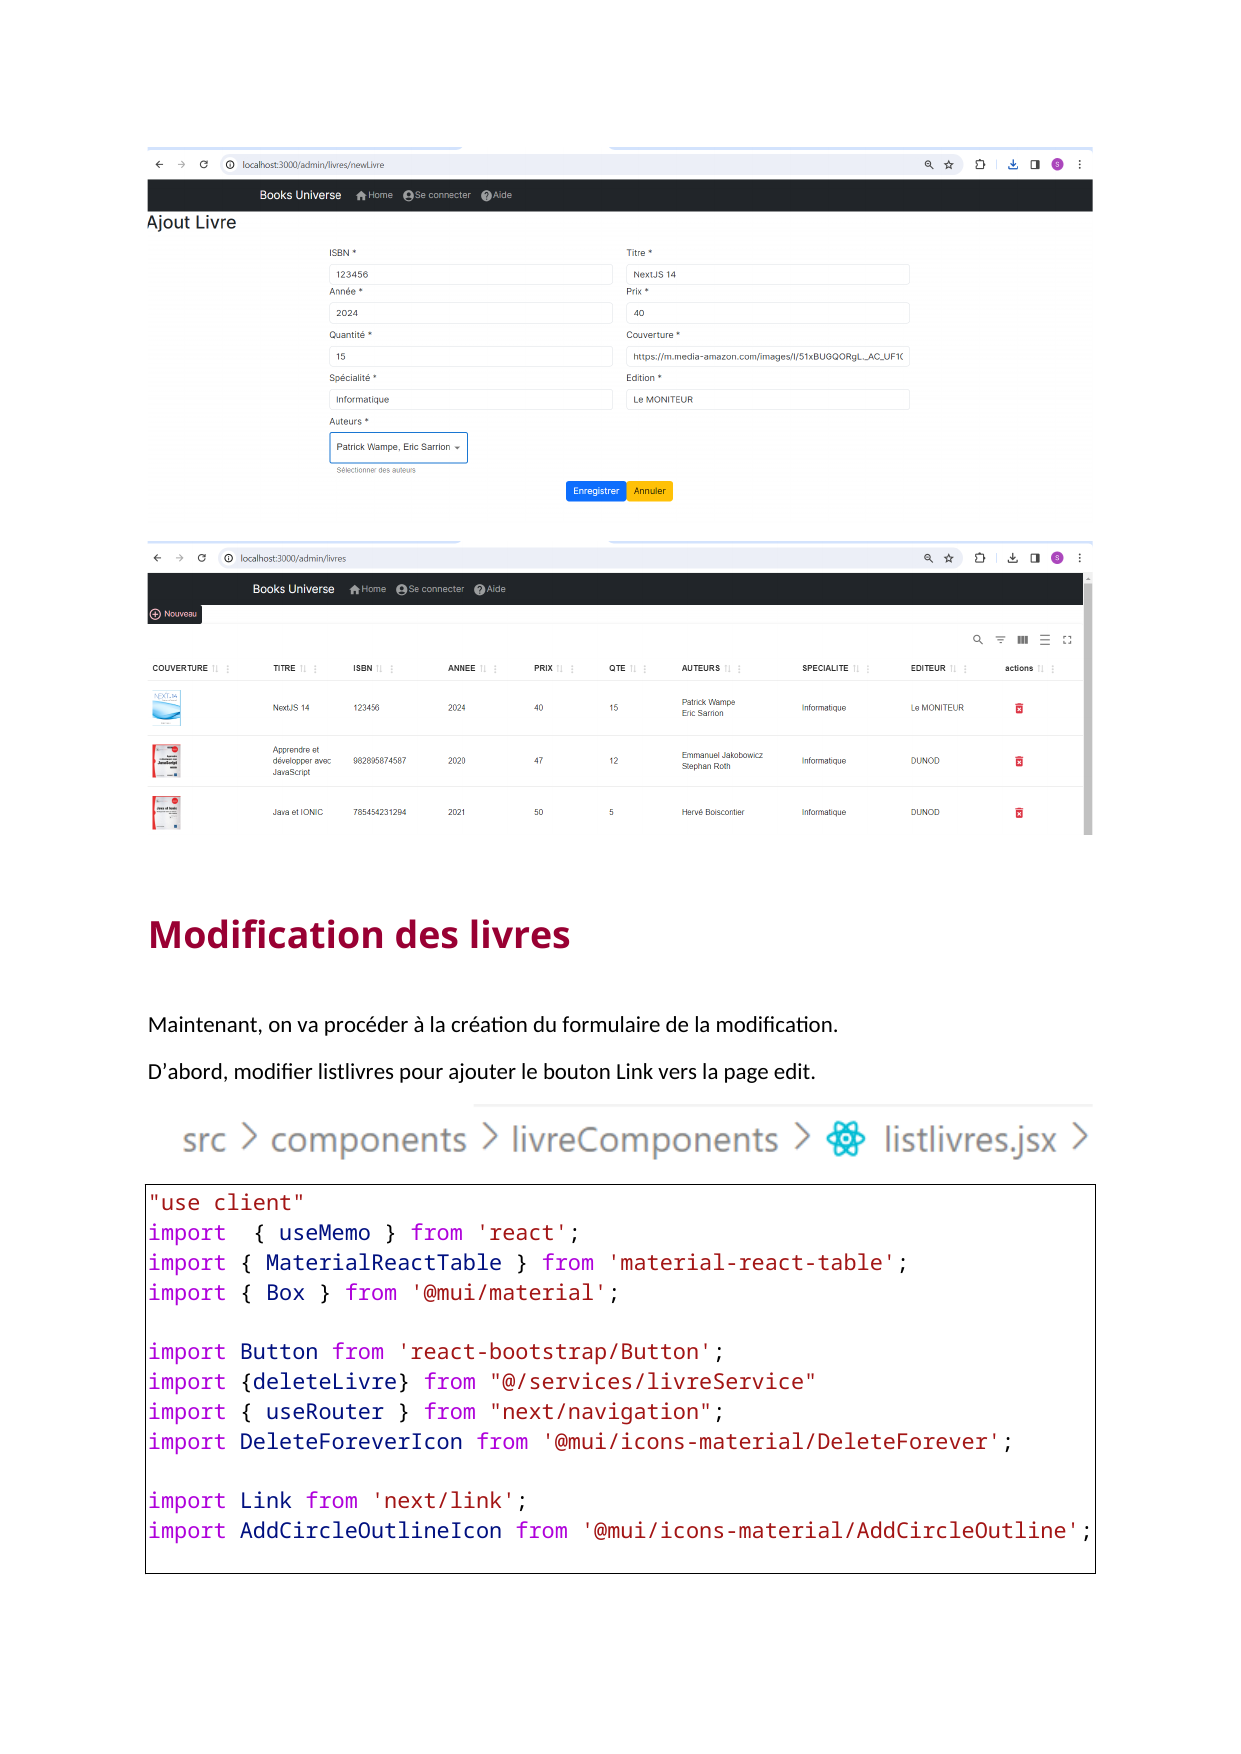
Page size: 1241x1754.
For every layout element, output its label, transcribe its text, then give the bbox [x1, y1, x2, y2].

text import DeleteForeverIcon from '@mui/icons-material/DeleteForever'; [148, 1426, 1093, 1455]
picture [147, 1104, 1093, 1166]
text D’abord, modifier listlivres pour ajouter le bouton Link vers la page edit. [148, 1057, 1093, 1085]
text import { useRouter } from "next/navigation"; [148, 1396, 1093, 1426]
picture [147, 147, 1093, 523]
text import { Box } from '@mui/material'; [148, 1277, 1093, 1306]
text import AddCircleOutlineIcon from '@mui/icons-material/AddCircleOutline'; [148, 1515, 1093, 1545]
text import Button from 'react-bootstrap/Button'; [148, 1336, 1093, 1366]
text import Link from 'next/link'; [148, 1485, 1093, 1515]
text import { MaterialReactTable } from 'material-react-table'; [148, 1247, 1093, 1277]
text import { useMemo } from 'react'; [148, 1217, 1093, 1247]
subtitle Modification des livres [148, 908, 1093, 959]
text import {deleteLivre} from "@/services/livreService" [148, 1366, 1093, 1396]
text "use client" [146, 1185, 1095, 1217]
picture [147, 541, 1093, 835]
text Maintenant, on va procéder à la création du formulaire de la modification. [148, 1011, 1093, 1038]
